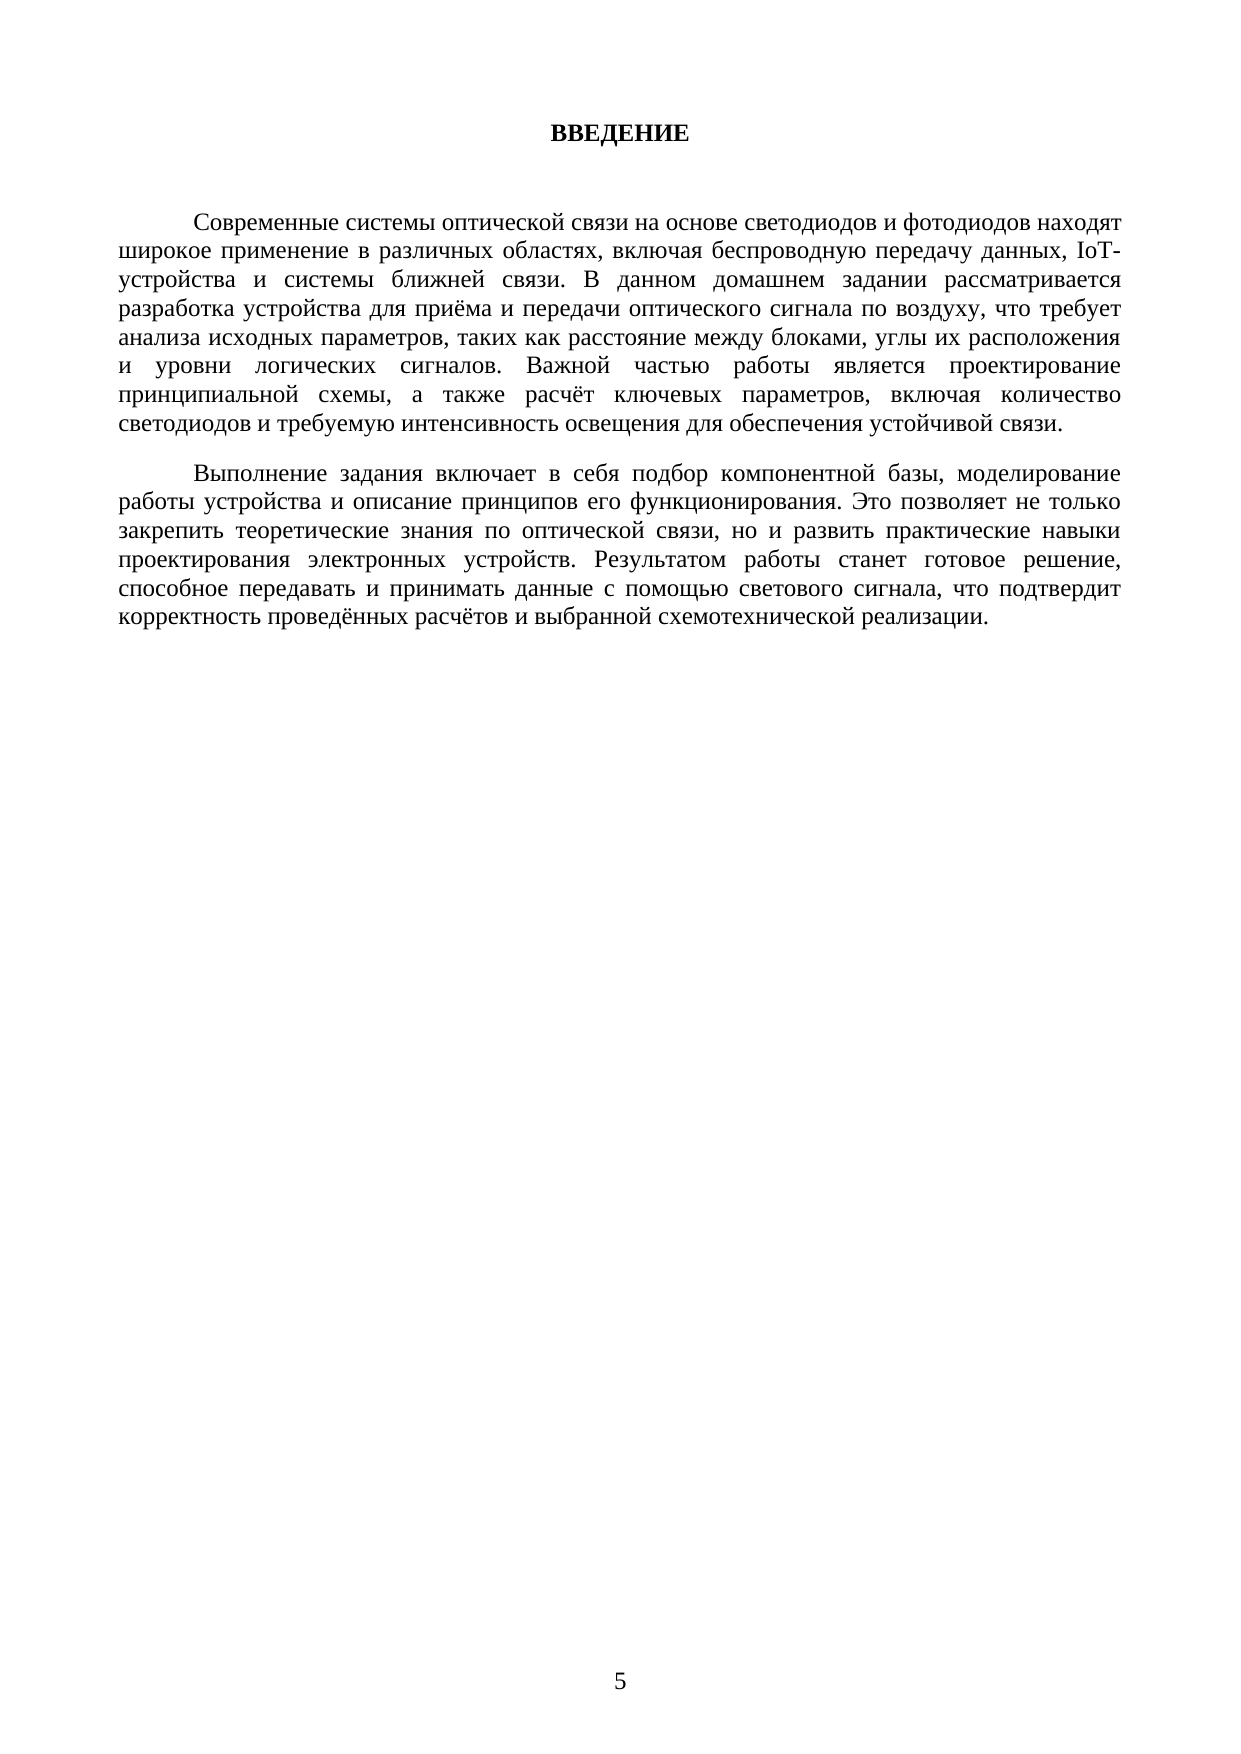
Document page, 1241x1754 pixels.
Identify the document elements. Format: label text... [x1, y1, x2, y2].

text Выполнение задания включает в себя подбор компонентной базы, моделирование работы устройства и описание принципов его функционирования. Это позволяет не только закрепить теоретические знания по оптической связи, но и развить практические навыки проектирования электронных устройств. Результатом работы станет готовое решение, способное передавать и принимать данные с помощью светового сигнала, что подтвердит корректность проведённых расчётов и выбранной схемотехнической реализации. [118, 458, 1122, 630]
text ВВЕДЕНИЕ [118, 118, 1122, 147]
text Современные системы оптической связи на основе светодиодов и фотодиодов находят широкое применение в различных областях, включая беспроводную передачу данных, IoT-устройства и системы ближней связи. В данном домашнем задании рассматривается разработка устройства для приёма и передачи оптического сигнала по воздуху, что требует анализа исходных параметров, таких как расстояние между блоками, углы их расположения и уровни логических сигналов. Важной частью работы является проектирование принципиальной схемы, а также расчёт ключевых параметров, включая количество светодиодов и требуемую интенсивность освещения для обеспечения устойчивой связи. [118, 207, 1122, 437]
